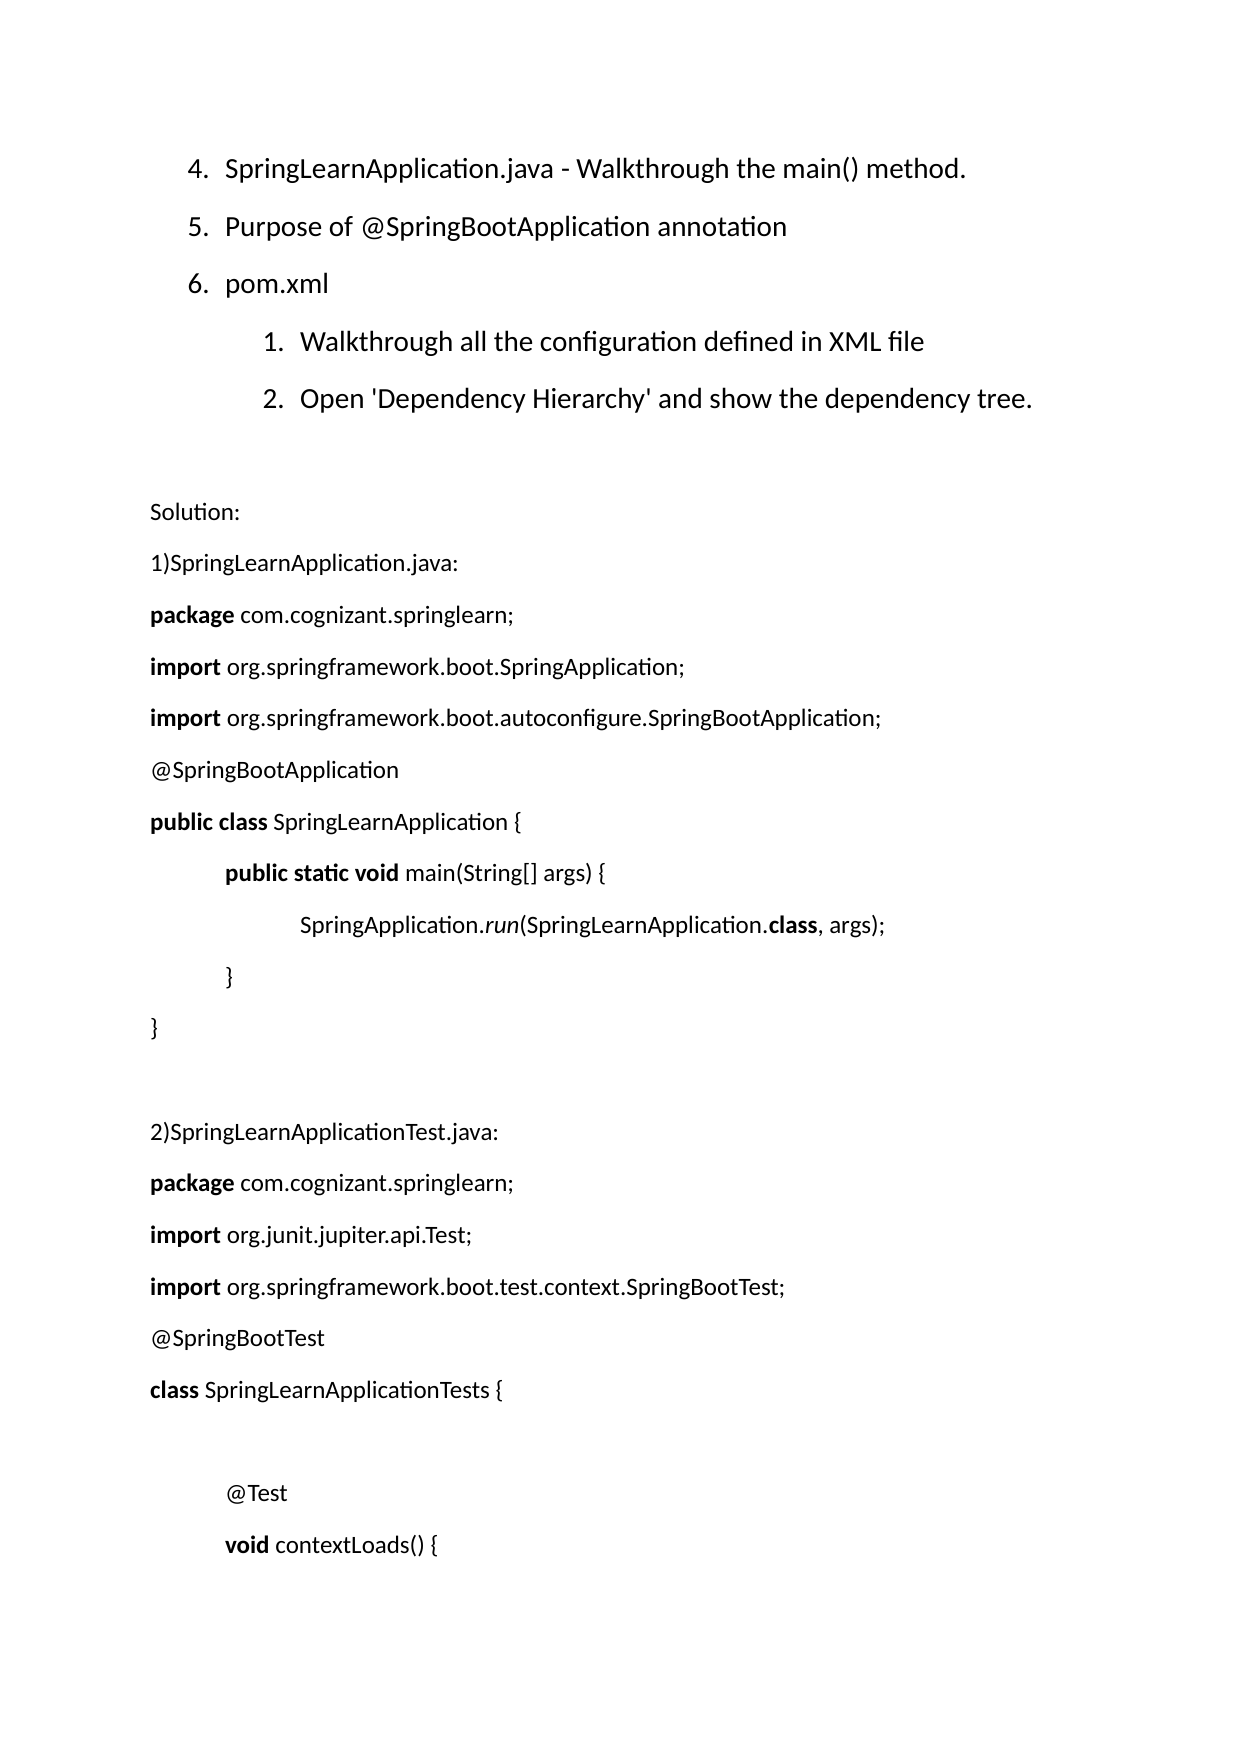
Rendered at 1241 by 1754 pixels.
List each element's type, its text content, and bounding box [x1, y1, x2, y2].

text } [150, 1012, 1090, 1043]
text package com.cognizant.springlearn; [150, 599, 1090, 629]
text @SpringBootApplication [150, 754, 1090, 784]
text public class SpringLearnApplication { [150, 806, 1090, 836]
text public static void main(String[] args) { [150, 857, 1090, 888]
text Solution: [150, 496, 1090, 526]
text } [150, 961, 1090, 991]
text class SpringLearnApplicationTests { [150, 1374, 1090, 1404]
list pom.xml [187, 265, 1090, 301]
text SpringApplication.run(SpringLearnApplication.class, args); [150, 909, 1090, 939]
text import org.springframework.boot.SpringApplication; [150, 651, 1090, 681]
text import org.junit.jupiter.api.Test; [150, 1219, 1090, 1249]
text 1)SpringLearnApplication.java: [150, 547, 1090, 578]
text import org.springframework.boot.test.context.SpringBootTest; [150, 1271, 1090, 1301]
text @SpringBootTest [150, 1322, 1090, 1353]
text @Test [150, 1477, 1090, 1508]
text package com.cognizant.springlearn; [150, 1167, 1090, 1198]
list Open 'Dependency Hierarchy' and show the dependency tree. [262, 380, 1090, 416]
list Purpose of @SpringBootApplication annotation [187, 208, 1090, 243]
text void contextLoads() { [150, 1529, 1090, 1559]
list SpringLearnApplication.java - Walkthrough the main() method. [187, 150, 1090, 186]
list Walkthrough all the configuration defined in XML file [262, 323, 1090, 358]
text 2)SpringLearnApplicationTest.java: [150, 1116, 1090, 1146]
text import org.springframework.boot.autoconfigure.SpringBootApplication; [150, 702, 1090, 733]
